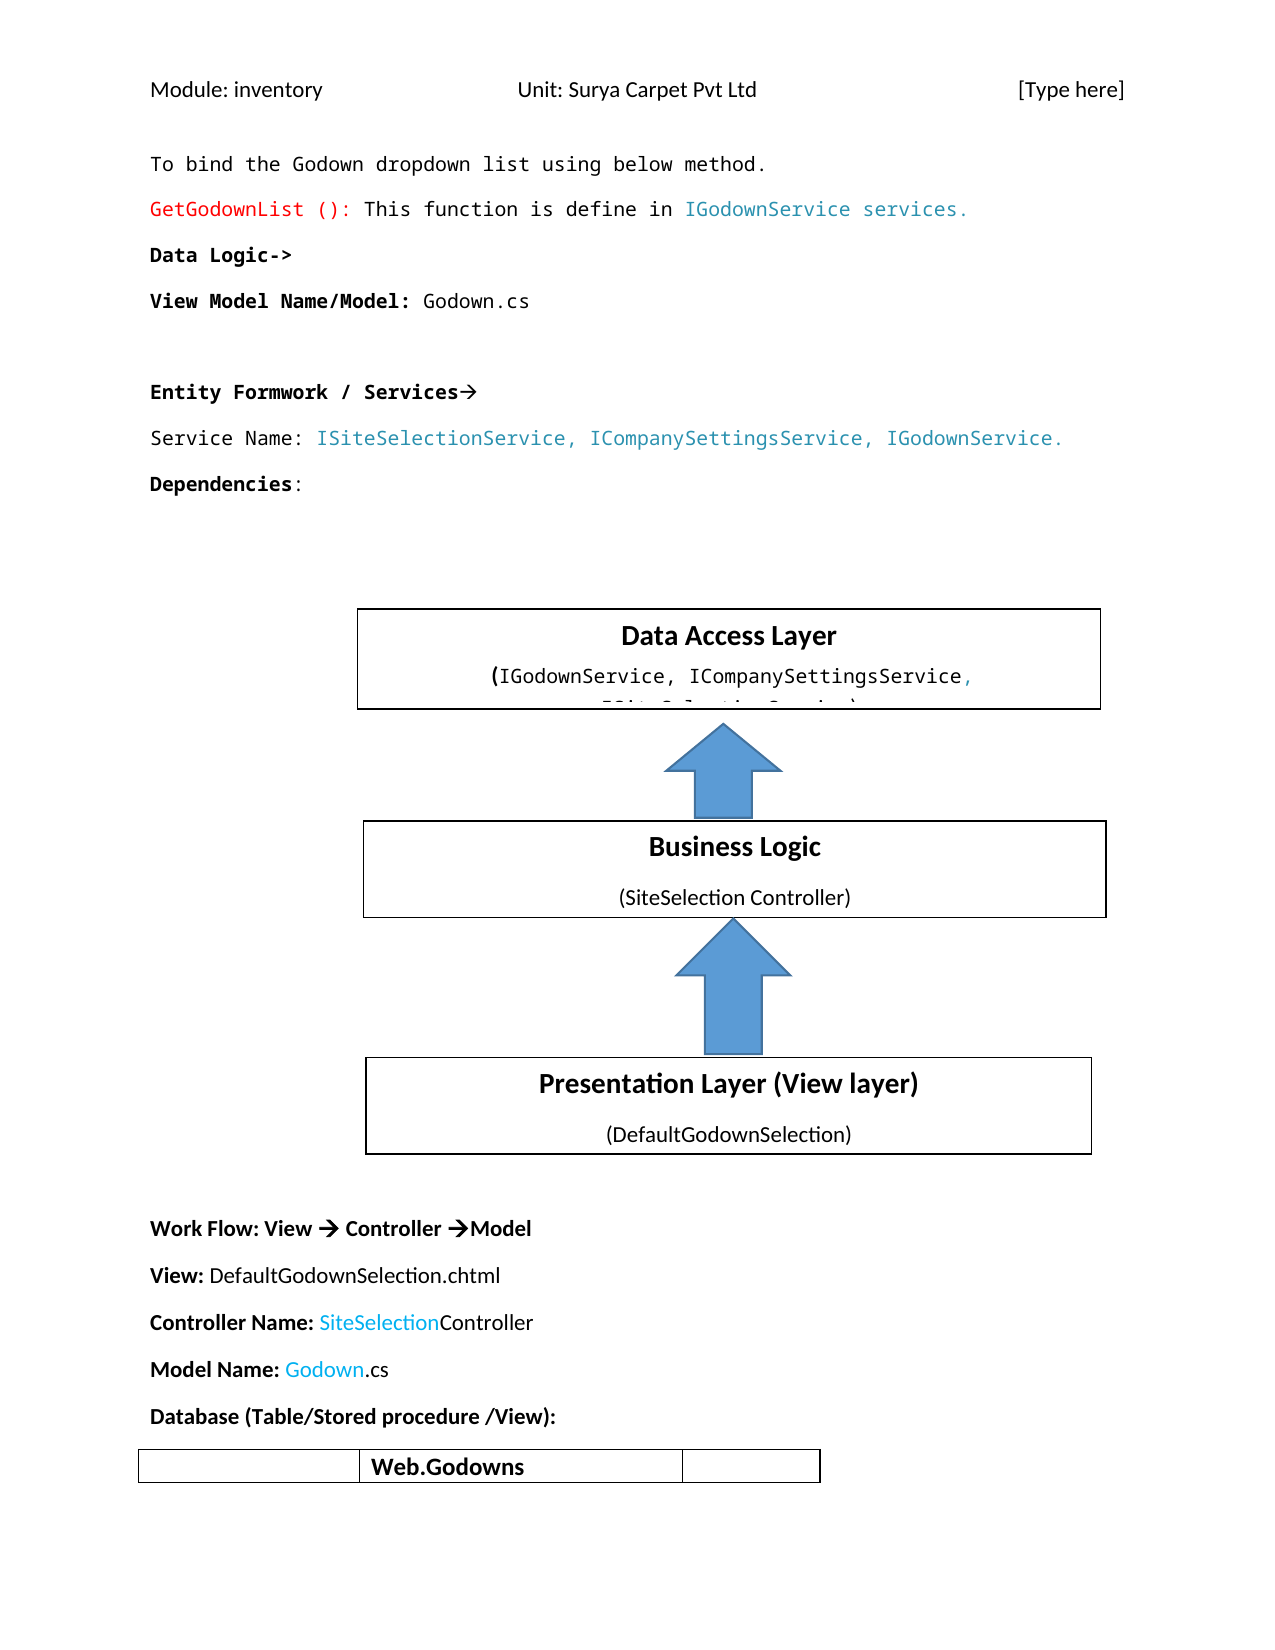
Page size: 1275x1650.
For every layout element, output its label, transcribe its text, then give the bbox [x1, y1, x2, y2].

text To bind the Godown dropdown list using below method. [150, 150, 1125, 177]
text View Model Name/Model: Godown.cs [150, 287, 1125, 314]
text Entity Formwork / Services [150, 379, 1125, 406]
text Database (Table/Stored procedure /View): [150, 1402, 1125, 1430]
text GetGodownList (): This function is define in IGodownService services. [150, 196, 1125, 223]
text View: DefaultGodownSelection.chtml [150, 1261, 1125, 1289]
table_header [139, 1450, 359, 1482]
text Data Logic-> [150, 241, 1125, 268]
table_header [683, 1450, 819, 1482]
text Model Name: Godown.cs [150, 1355, 1125, 1383]
text Dependencies: [150, 470, 1125, 497]
text Controller Name: SiteSelectionController [150, 1308, 1125, 1336]
text Service Name: ISiteSelectionService, ICompanySettingsService, IGodownService. [150, 424, 1125, 451]
table_header Web.Godowns [360, 1450, 682, 1482]
text Work Flow: View Controller Model [150, 1214, 1125, 1242]
